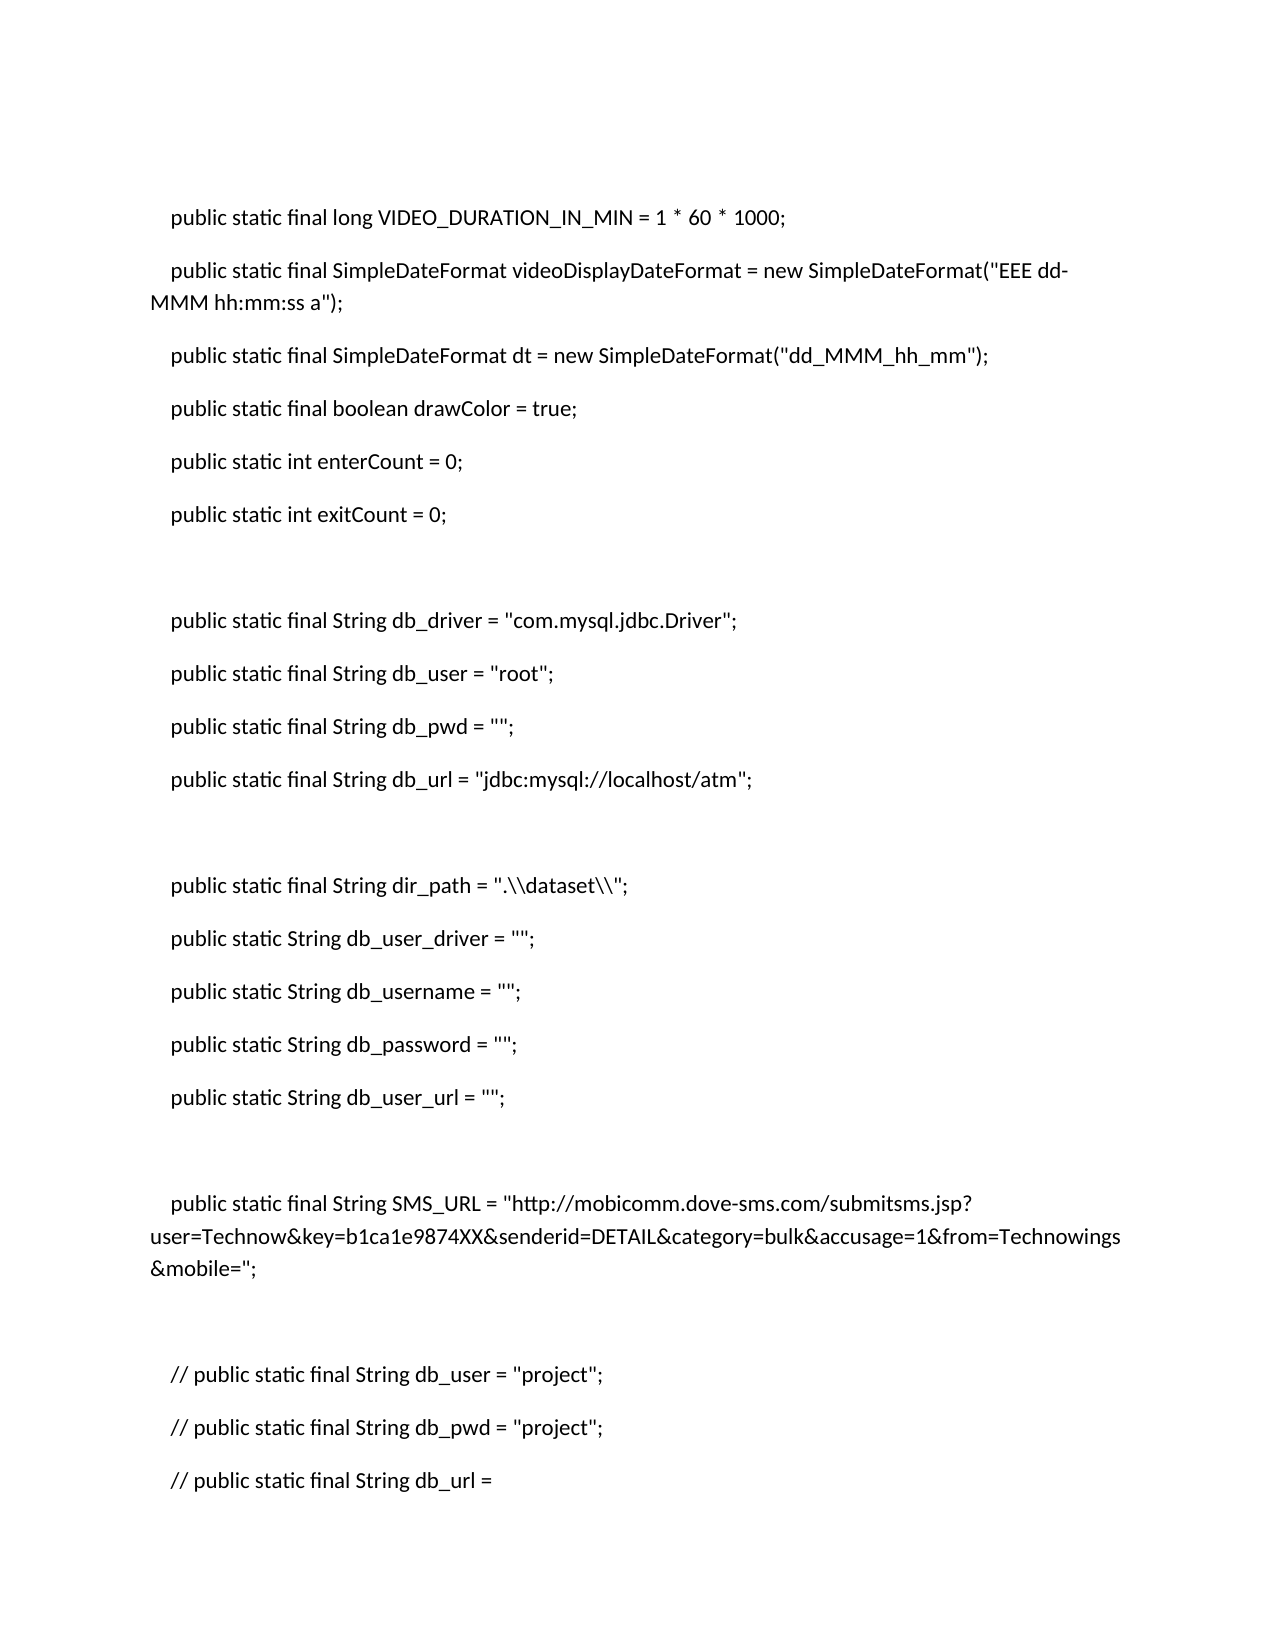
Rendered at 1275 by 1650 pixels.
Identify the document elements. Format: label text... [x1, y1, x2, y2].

text public static final SimpleDateFormat dt = new SimpleDateFormat("dd_MMM_hh_mm"); [150, 341, 1125, 369]
text // public static final String db_url = [150, 1466, 1125, 1494]
text public static int exitCount = 0; [150, 500, 1125, 528]
text public static final long VIDEO_DURATION_IN_MIN = 1 * 60 * 1000; [150, 203, 1125, 231]
text public static final boolean drawColor = true; [150, 394, 1125, 422]
text // public static final String db_user = "project"; [150, 1360, 1125, 1388]
text public static String db_username = ""; [150, 977, 1125, 1006]
text public static int enterCount = 0; [150, 447, 1125, 475]
text public static final String SMS_URL = "http://mobicomm.dove-sms.com/submitsms.jsp?user=Technow&key=b1ca1e9874XX&senderid=DETAIL&category=bulk&accusage=1&from=Technowings&mobile="; [150, 1189, 1125, 1282]
text public static final String db_driver = "com.mysql.jdbc.Driver"; [150, 606, 1125, 634]
text public static final String db_user = "root"; [150, 659, 1125, 687]
text public static String db_password = ""; [150, 1031, 1125, 1058]
text public static String db_user_driver = ""; [150, 924, 1125, 952]
text public static final String db_url = "jdbc:mysql://localhost/atm"; [150, 765, 1125, 793]
text // public static final String db_pwd = "project"; [150, 1413, 1125, 1441]
text public static String db_user_url = ""; [150, 1083, 1125, 1112]
text public static final String db_pwd = ""; [150, 712, 1125, 740]
text public static final String dir_path = ".\\dataset\\"; [150, 871, 1125, 899]
text public static final SimpleDateFormat videoDisplayDateFormat = new SimpleDateFormat("EEE dd-MMM hh:mm:ss a"); [150, 256, 1125, 316]
